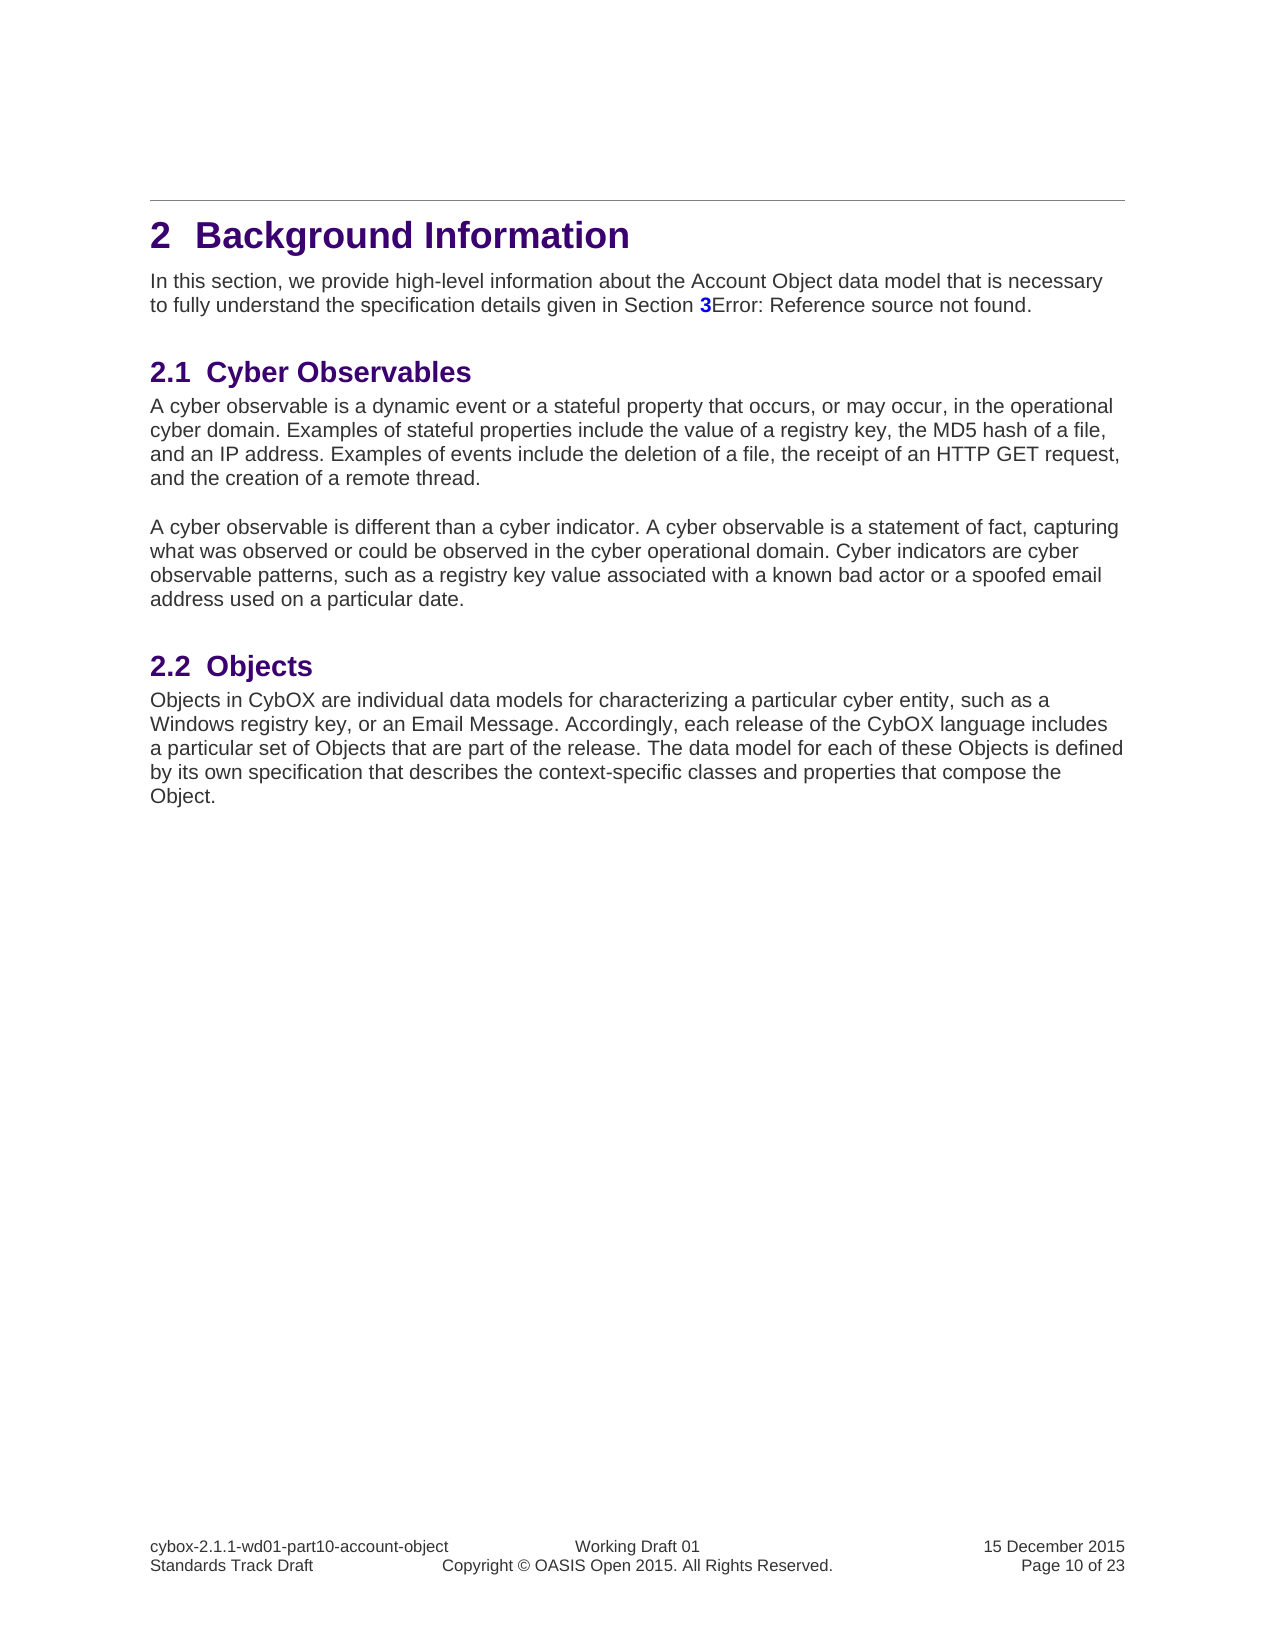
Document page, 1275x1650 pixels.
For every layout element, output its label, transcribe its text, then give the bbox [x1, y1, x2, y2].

text A cyber observable is a dynamic event or a stateful property that occurs, or may occur, in the operational cyber domain. Examples of stateful properties include the value of a registry key, the MD5 hash of a file, and an IP address. Examples of events include the deletion of a file, the receipt of an HTTP GET request, and the creation of a remote thread. [150, 394, 1125, 490]
subtitle Cyber Observables [150, 354, 1125, 388]
subtitle Background Information [150, 201, 1125, 257]
text Objects in CybOX are individual data models for characterizing a particular cyber entity, such as a Windows registry key, or an Email Message. Accordingly, each release of the CybOX language includes a particular set of Objects that are part of the release. The data model for each of these Objects is defined by its own specification that describes the context-specific classes and properties that compose the Object. [150, 688, 1125, 808]
subtitle Objects [150, 648, 1125, 682]
text A cyber observable is different than a cyber indicator. A cyber observable is a statement of fact, capturing what was observed or could be observed in the cyber operational domain. Cyber indicators are cyber observable patterns, such as a registry key value associated with a known bad actor or a spoofed email address used on a particular date. [150, 515, 1125, 611]
